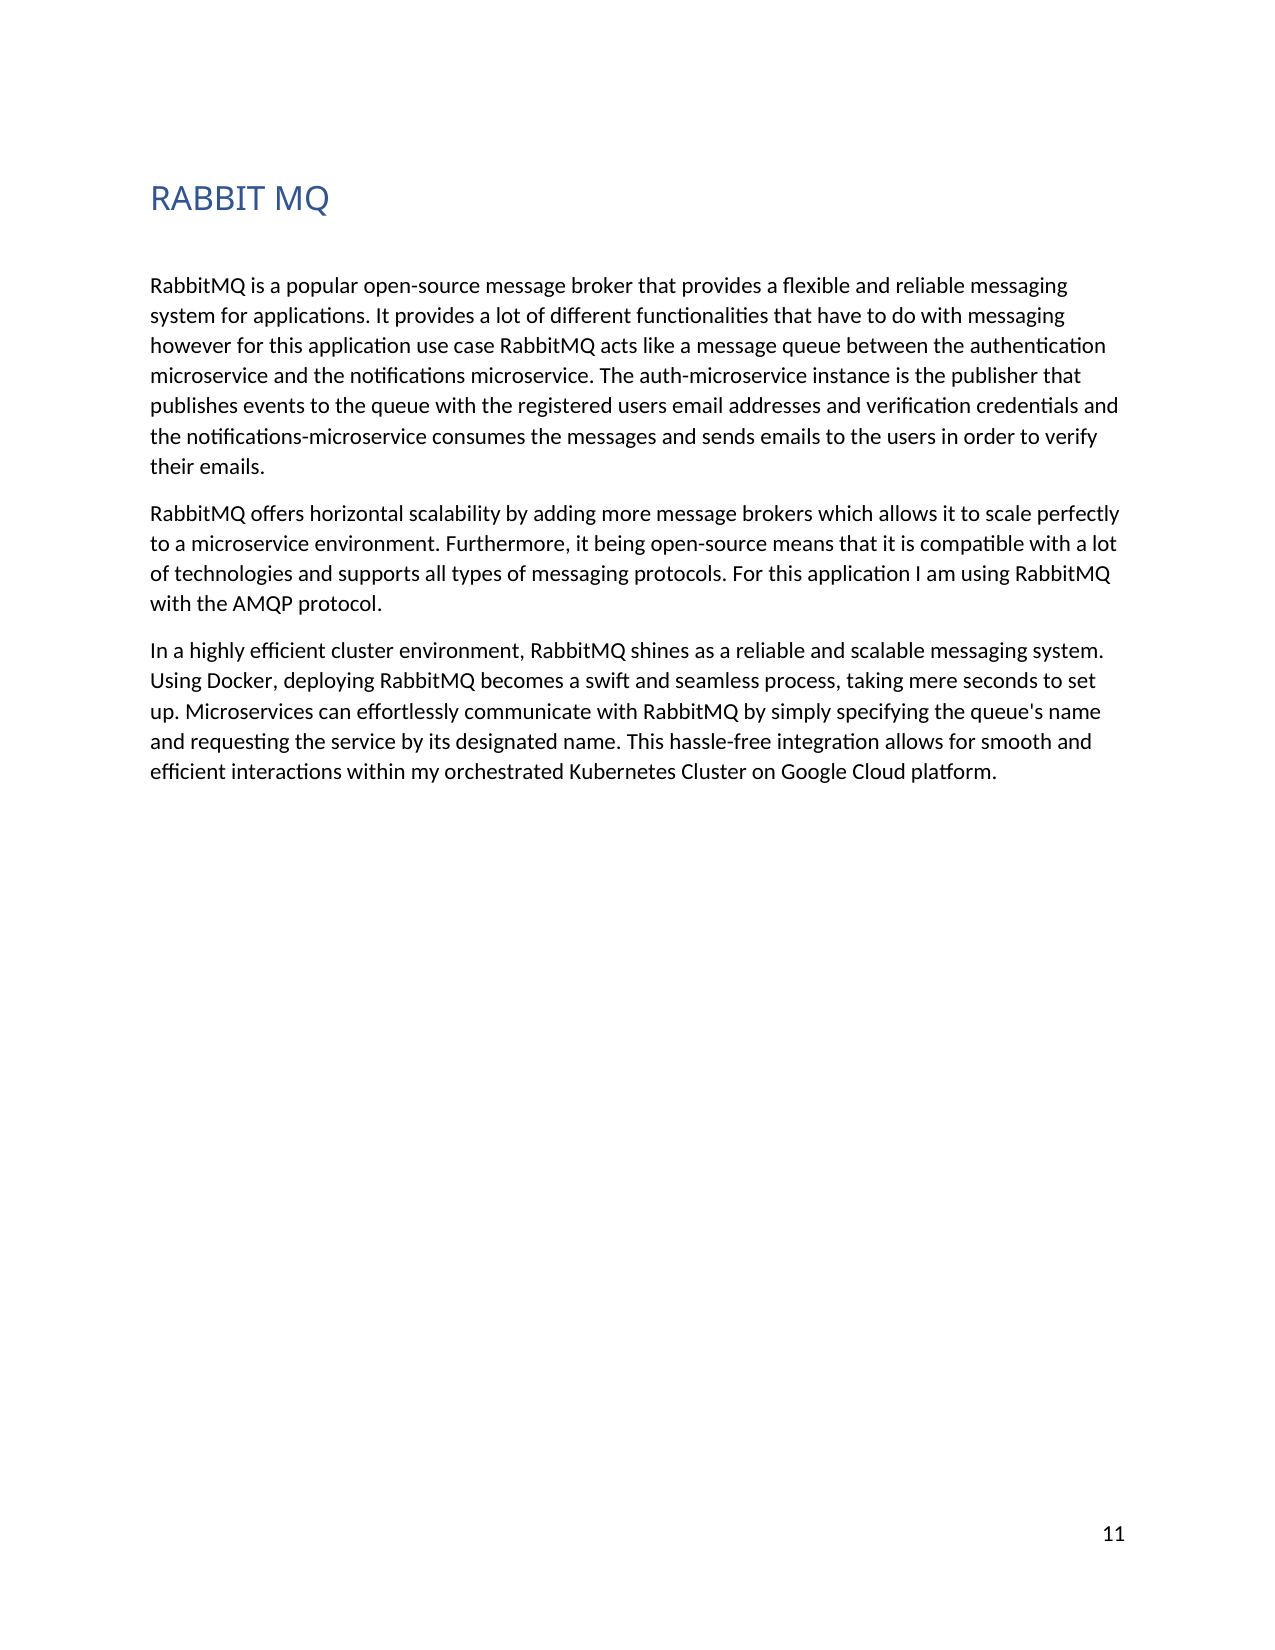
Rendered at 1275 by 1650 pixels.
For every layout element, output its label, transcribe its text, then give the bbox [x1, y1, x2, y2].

text RabbitMQ offers horizontal scalability by adding more message brokers which allows it to scale perfectly to a microservice environment. Furthermore, it being open-source means that it is compatible with a lot of technologies and supports all types of messaging protocols. For this application I am using RabbitMQ with the AMQP protocol. [150, 499, 1125, 618]
text In a highly efficient cluster environment, RabbitMQ shines as a reliable and scalable messaging system. Using Docker, deploying RabbitMQ becomes a swift and seamless process, taking mere seconds to set up. Microservices can effortlessly communicate with RabbitMQ by simply specifying the queue's name and requesting the service by its designated name. This hassle-free integration allows for smooth and efficient interactions within my orchestrated Kubernetes Cluster on Google Cloud platform. [150, 636, 1125, 785]
text RabbitMQ is a popular open-source message broker that provides a flexible and reliable messaging system for applications. It provides a lot of different functionalities that have to do with messaging however for this application use case RabbitMQ acts like a message queue between the authentication microservice and the notifications microservice. The auth-microservice instance is the publisher that publishes events to the queue with the registered users email addresses and verification credentials and the notifications-microservice consumes the messages and sends emails to the users in order to verify their emails. [150, 271, 1125, 480]
subtitle RABBIT MQ [150, 175, 1125, 220]
